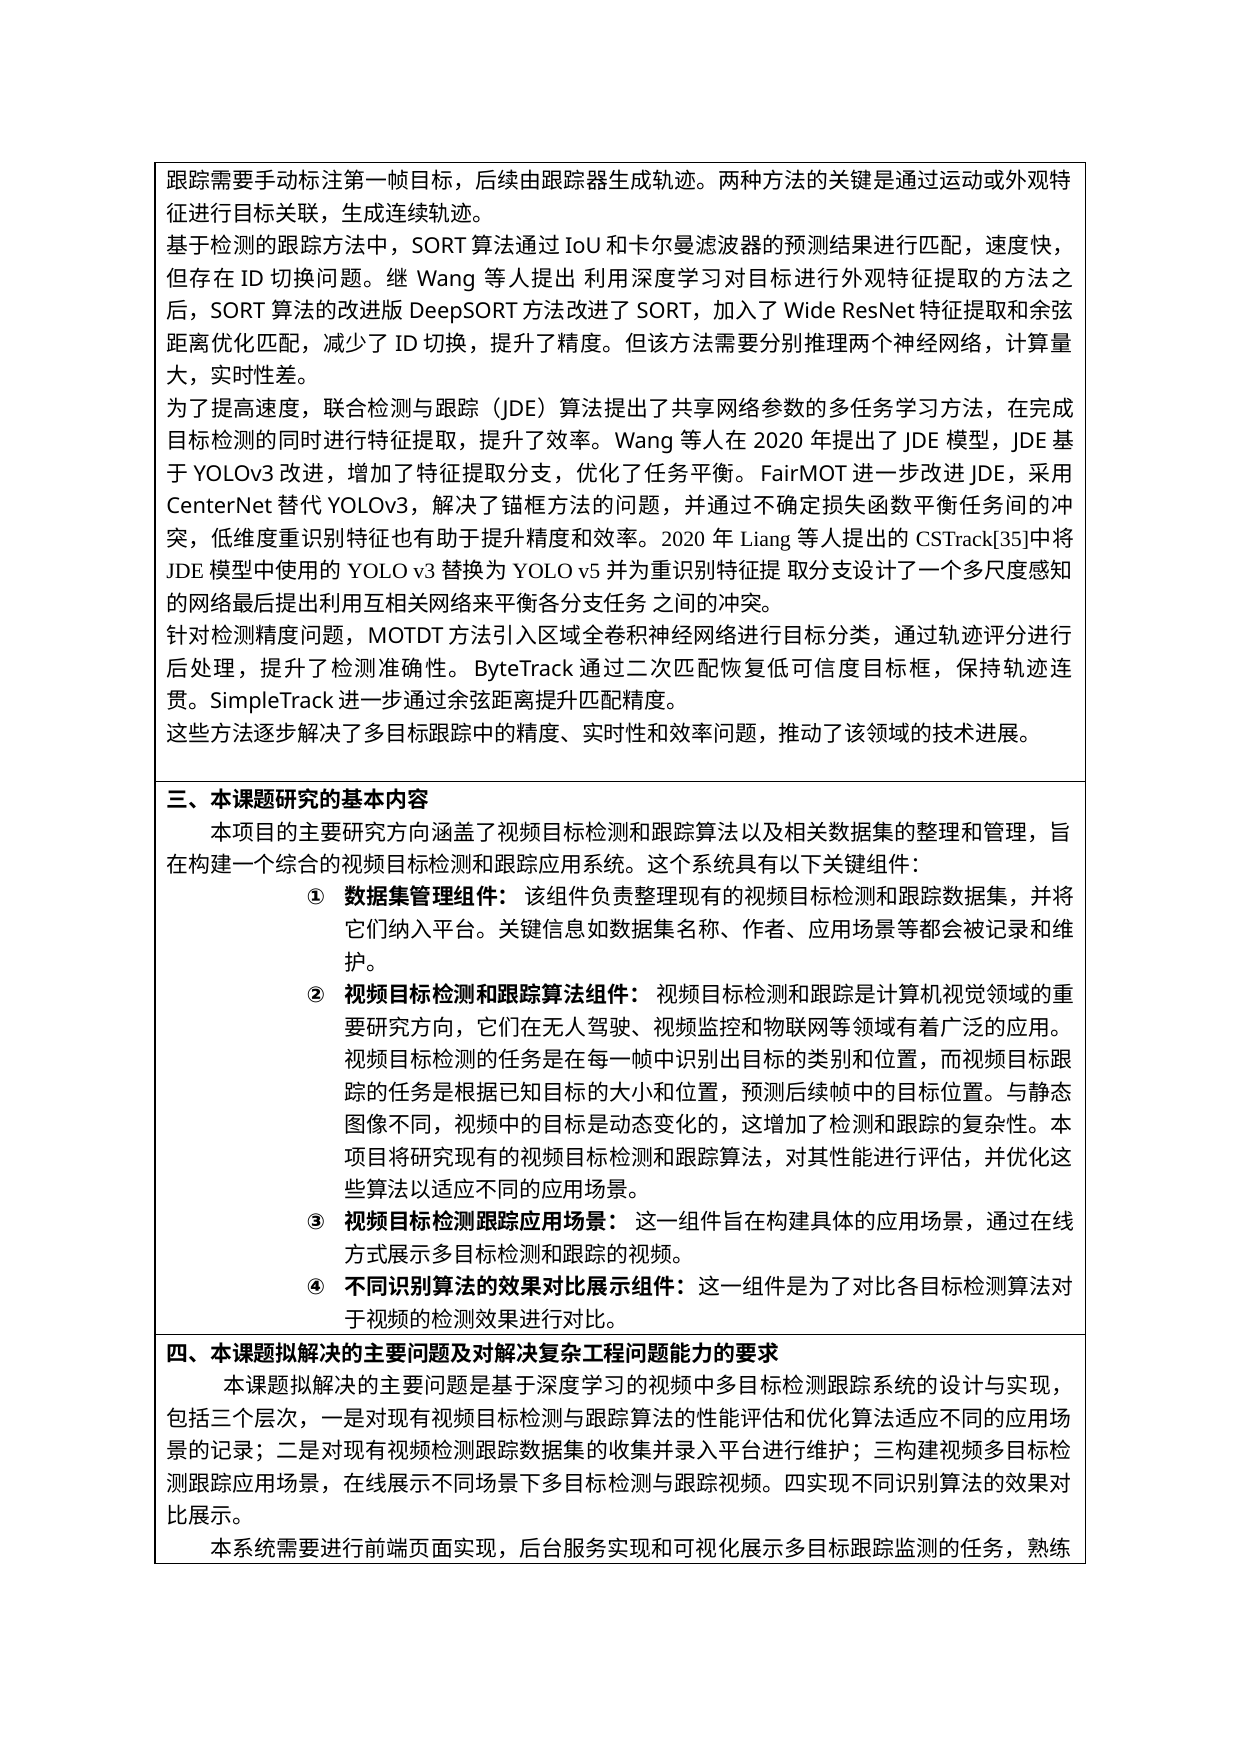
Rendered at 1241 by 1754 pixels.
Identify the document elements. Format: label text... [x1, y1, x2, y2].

table_cell 三、本课题研究的基本内容 本项目的主要研究方向涵盖了视频目标检测和跟踪算法以及相关数据集的整理和管理，旨在构建一个综合的视频目标检测和跟踪应用系统。这个系统具有以下关键组件： 数据集管理组件： 该组件负责整理现有的视频目标检测和跟踪数据集，并将它们纳入平台。关键信息如数据集名称、作者、应用场景等都会被记录和维护。 视频目标检测和跟踪算法组件： 视频目标检测和跟踪是计算机视觉领域的重要研究方向，它们在无人驾驶、视频监控和物联网等领域有着广泛的应用。视频目标检测的任务是在每一帧中识别出目标的类别和位置，而视频目标跟踪的任务是根据已知目标的大小和位置，预测后续帧中的目标位置。与静态图像不同，视频中的目标是动态变化的，这增加了检测和跟踪的复杂性。本项目将研究现有的视频目标检测和跟踪算法，对其性能进行评估，并优化这些算法以适应不同的应用场景。 视频目标检测跟踪应用场景： 这一组件旨在构建具体的应用场景，通过在线方式展示多目标检测和跟踪的视频。 不同识别算法的效果对比展示组件：这一组件是为了对比各目标检测算法对于视频的检测效果进行对比。 [156, 782, 1085, 1334]
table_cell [156, 1335, 1085, 1563]
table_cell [156, 163, 1085, 781]
